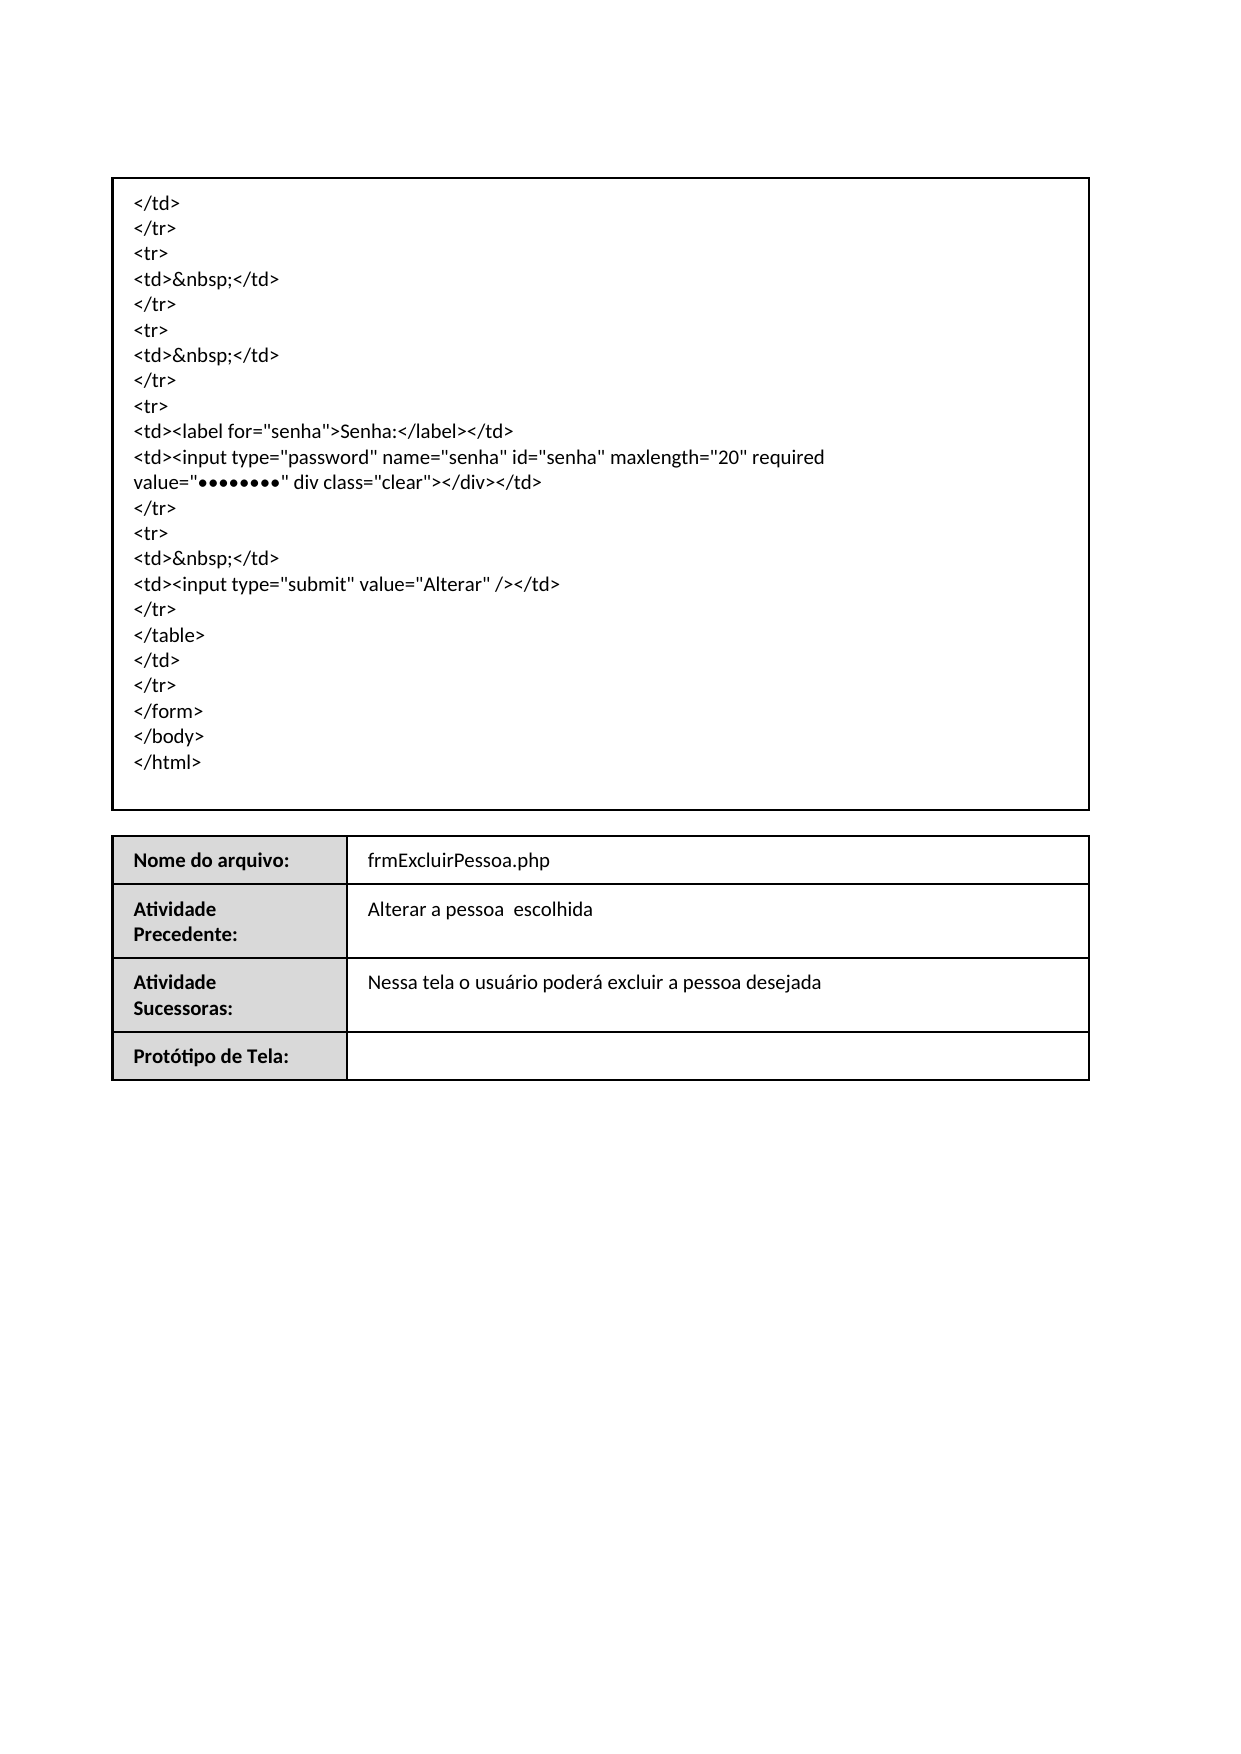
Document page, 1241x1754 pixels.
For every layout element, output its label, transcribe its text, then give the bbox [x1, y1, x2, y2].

table_header frmExcluirPessoa.php [348, 837, 1088, 883]
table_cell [114, 179, 1088, 809]
table_header Nome do arquivo: [114, 837, 346, 883]
table_cell Atividade Sucessoras: [114, 959, 346, 1031]
table_cell Atividade Precedente: [114, 885, 346, 957]
table_cell Nessa tela o usuário poderá excluir a pessoa desejada [348, 959, 1088, 1031]
table_cell [348, 1033, 1088, 1079]
table_cell Protótipo de Tela: [114, 1033, 346, 1079]
table_cell Alterar a pessoa escolhida [348, 885, 1088, 957]
